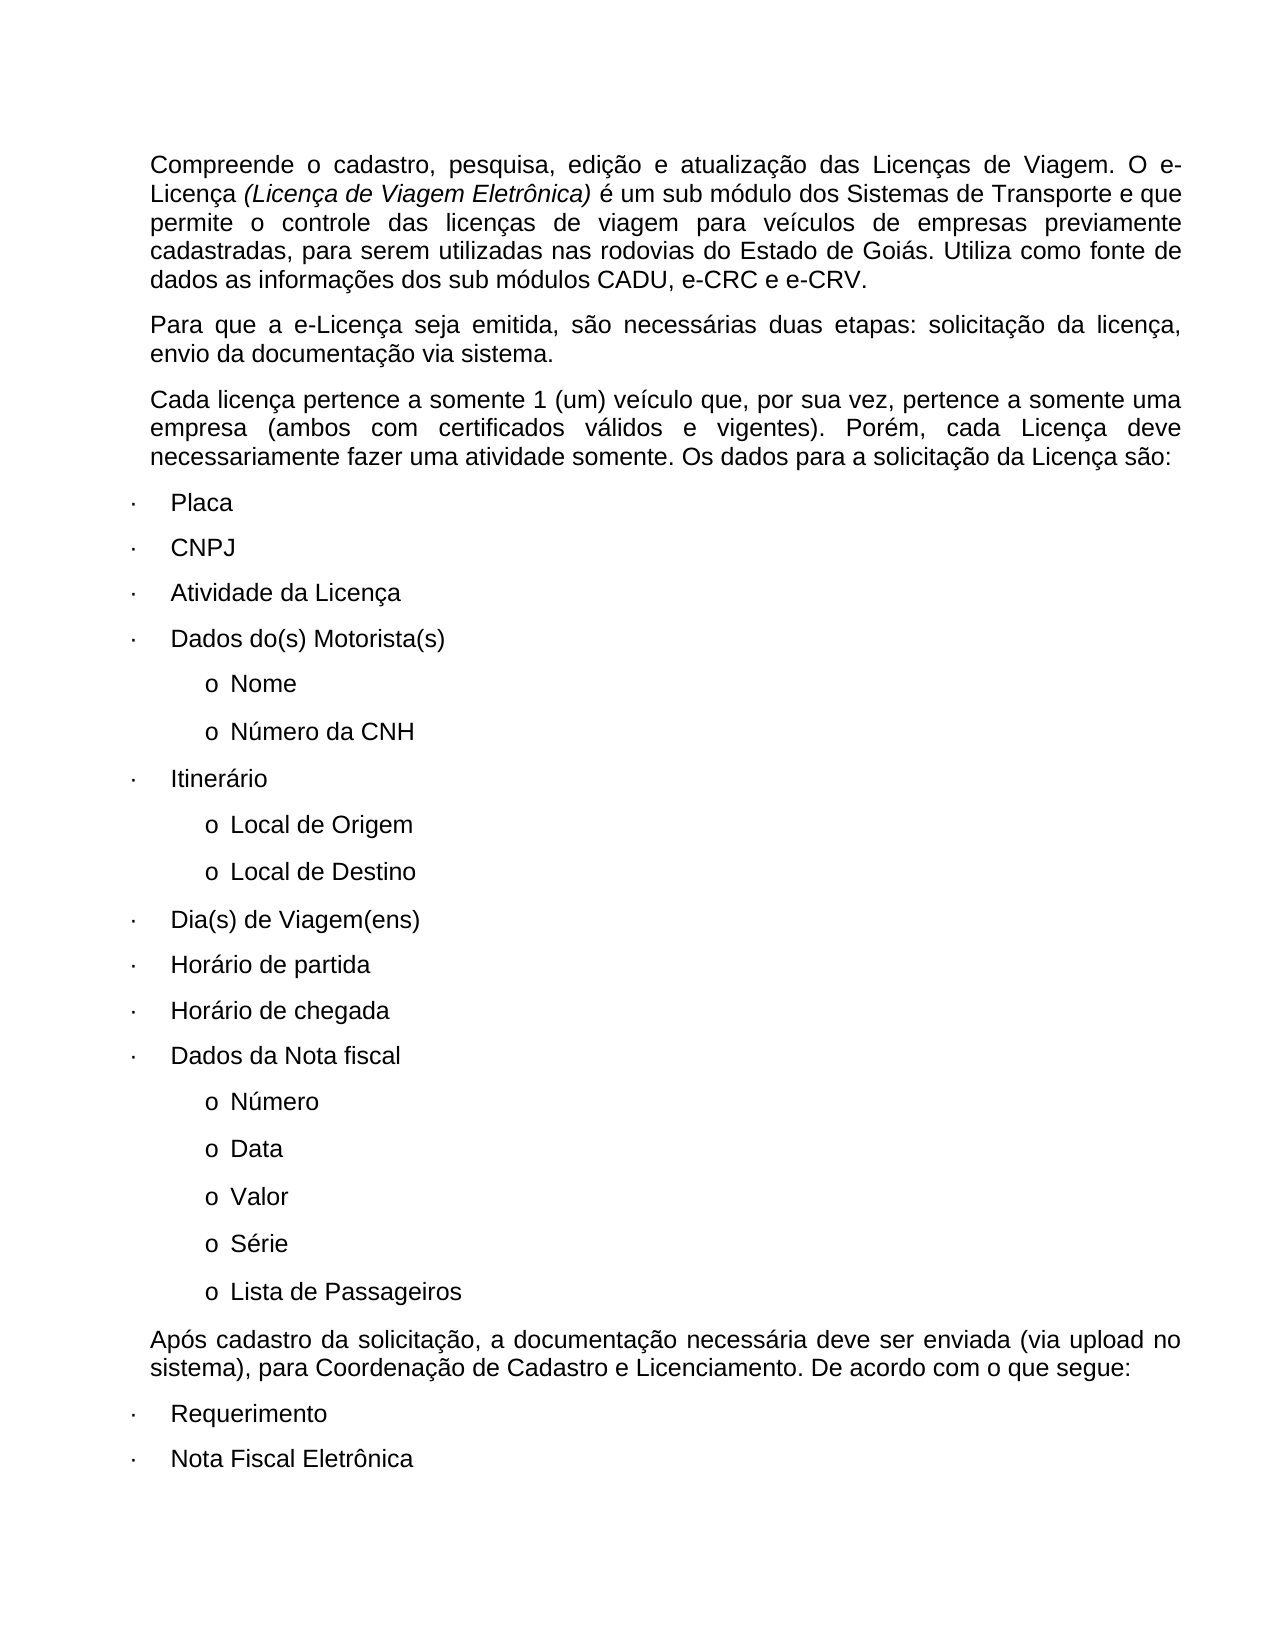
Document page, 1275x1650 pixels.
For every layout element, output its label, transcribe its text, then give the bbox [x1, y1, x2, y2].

text · Dados do(s) Motorista(s) [129, 624, 1183, 652]
text · Horário de chegada [129, 996, 1183, 1024]
text o Lista de Passageiros [204, 1277, 1183, 1308]
text o Local de Destino [204, 857, 1183, 888]
text · Dados da Nota fiscal [129, 1041, 1183, 1070]
text o Data [204, 1134, 1183, 1165]
text · Horário de partida [129, 950, 1183, 979]
text o Número [204, 1087, 1183, 1118]
text Após cadastro da solicitação, a documentação necessária deve ser enviada (via upload no sistema), para Coordenação de Cadastro e Licenciamento. De acordo com o que segue: [150, 1325, 1183, 1382]
text · CNPJ [129, 533, 1183, 562]
text o Nome [204, 669, 1183, 700]
text · Atividade da Licença [129, 578, 1183, 607]
text o Número da CNH [204, 717, 1183, 748]
text · Nota Fiscal Eletrônica [129, 1444, 1183, 1473]
text · Requerimento [129, 1399, 1183, 1428]
text · Itinerário [129, 764, 1183, 793]
text Compreende o cadastro, pesquisa, edição e atualização das Licenças de Viagem. O e-Licença (Licença de Viagem Eletrônica) é um sub módulo dos Sistemas de Transporte e que permite o controle das licenças de viagem para veículos de empresas previamente cadastradas, para serem utilizadas nas rodovias do Estado de Goiás. Utiliza como fonte de dados as informações dos sub módulos CADU, e-CRC e e-CRV. [150, 150, 1183, 294]
text Cada licença pertence a somente 1 (um) veículo que, por sua vez, pertence a somente uma empresa (ambos com certificados válidos e vigentes). Porém, cada Licença deve necessariamente fazer uma atividade somente. Os dados para a solicitação da Licença são: [150, 384, 1183, 471]
text o Série [204, 1229, 1183, 1260]
text o Valor [204, 1182, 1183, 1213]
text · Dia(s) de Viagem(ens) [129, 905, 1183, 934]
text · Placa [129, 487, 1183, 516]
text o Local de Origem [204, 810, 1183, 841]
text Para que a e-Licença seja emitida, são necessárias duas etapas: solicitação da licença, envio da documentação via sistema. [150, 310, 1183, 368]
